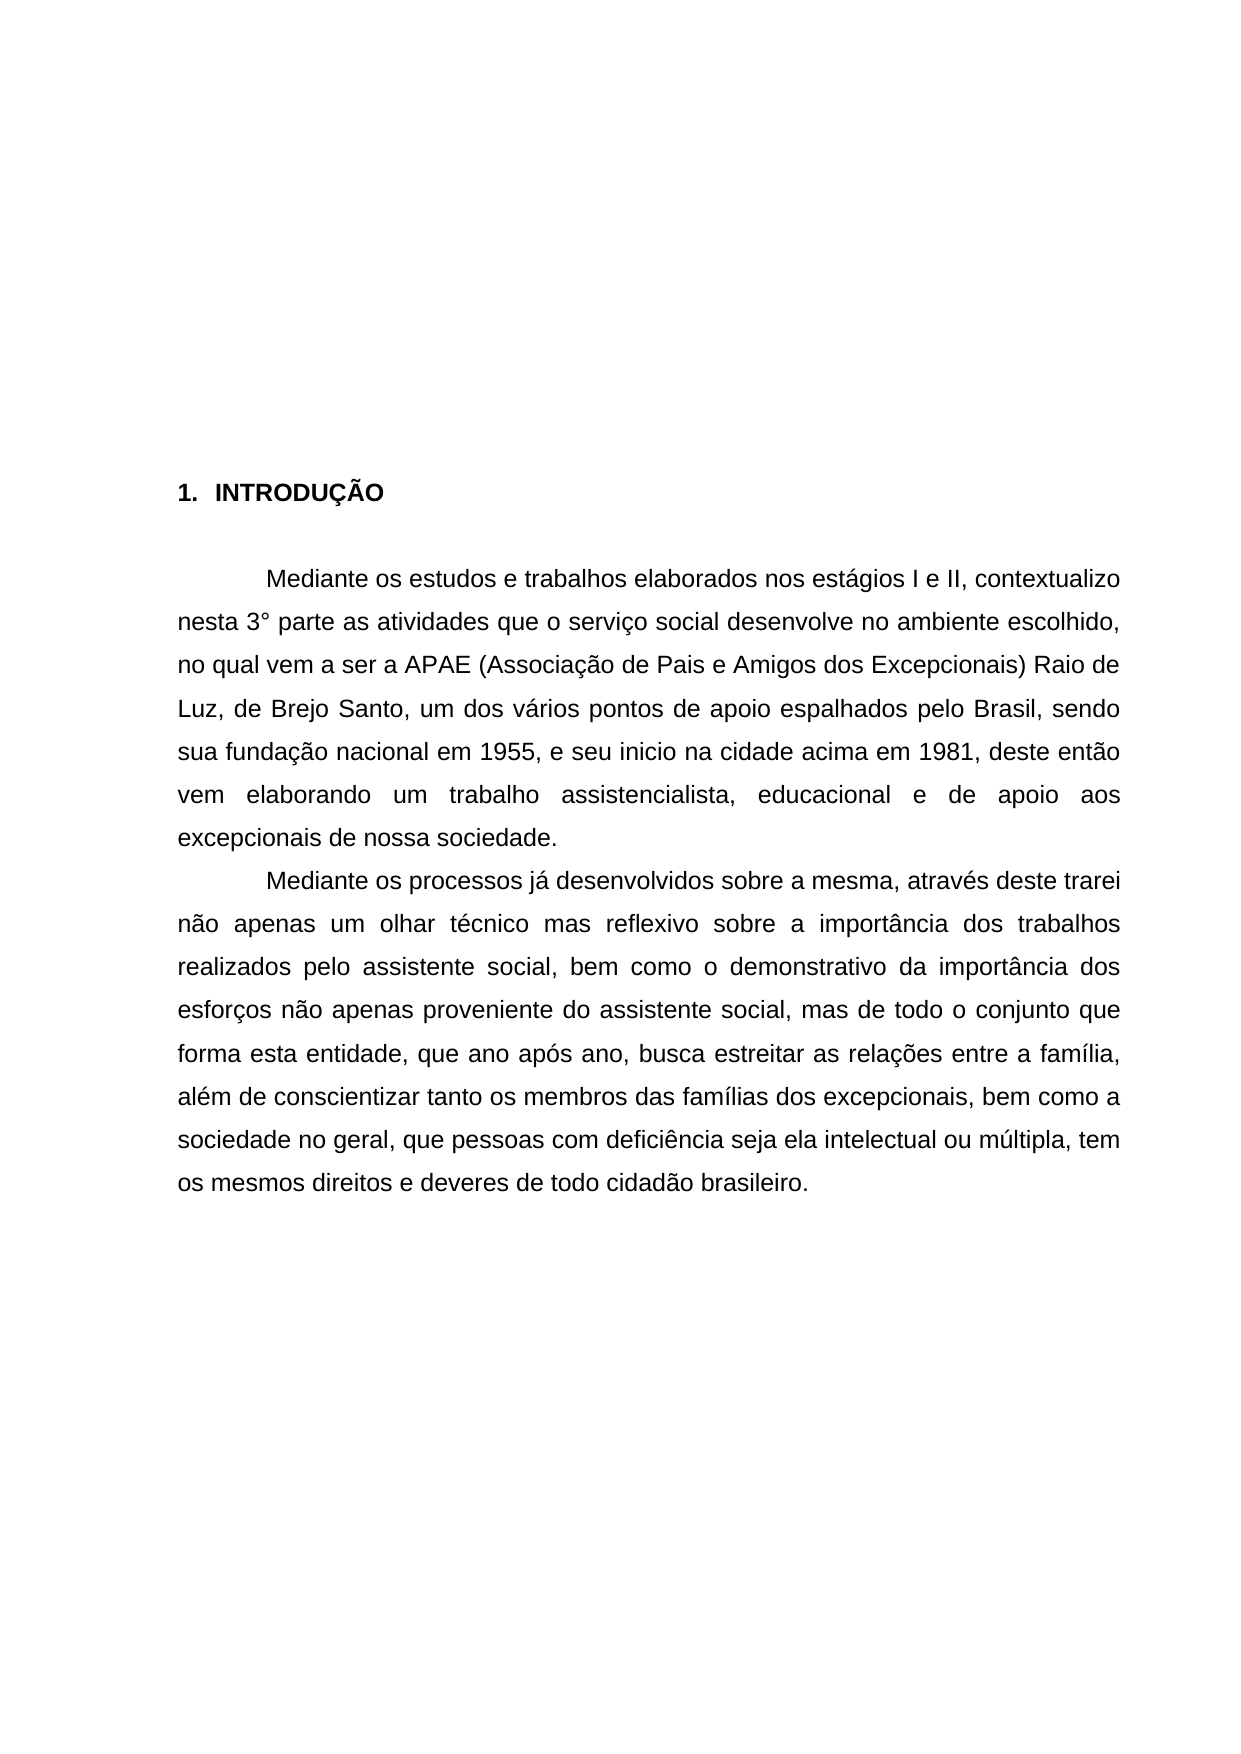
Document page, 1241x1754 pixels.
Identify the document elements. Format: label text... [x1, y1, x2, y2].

text Mediante os processos já desenvolvidos sobre a mesma, através deste trarei não apenas um olhar técnico mas reflexivo sobre a importância dos trabalhos realizados pelo assistente social, bem como o demonstrativo da importância dos esforços não apenas proveniente do assistente social, mas de todo o conjunto que forma esta entidade, que ano após ano, busca estreitar as relações entre a família, além de conscientizar tanto os membros das famílias dos excepcionais, bem como a sociedade no geral, que pessoas com deficiência seja ela intelectual ou múltipla, tem os mesmos direitos e deveres de todo cidadão brasileiro. [177, 866, 1122, 1197]
text Mediante os estudos e trabalhos elaborados nos estágios I e II, contextualizo nesta 3° parte as atividades que o serviço social desenvolve no ambiente escolhido, no qual vem a ser a APAE (Associação de Pais e Amigos dos Excepcionais) Raio de Luz, de Brejo Santo, um dos vários pontos de apoio espalhados pelo Brasil, sendo sua fundação nacional em 1955, e seu inicio na cidade acima em 1981, deste então vem elaborando um trabalho assistencialista, educacional e de apoio aos excepcionais de nossa sociedade. [177, 564, 1122, 852]
subtitle INTRODUÇÃO [177, 478, 1122, 507]
